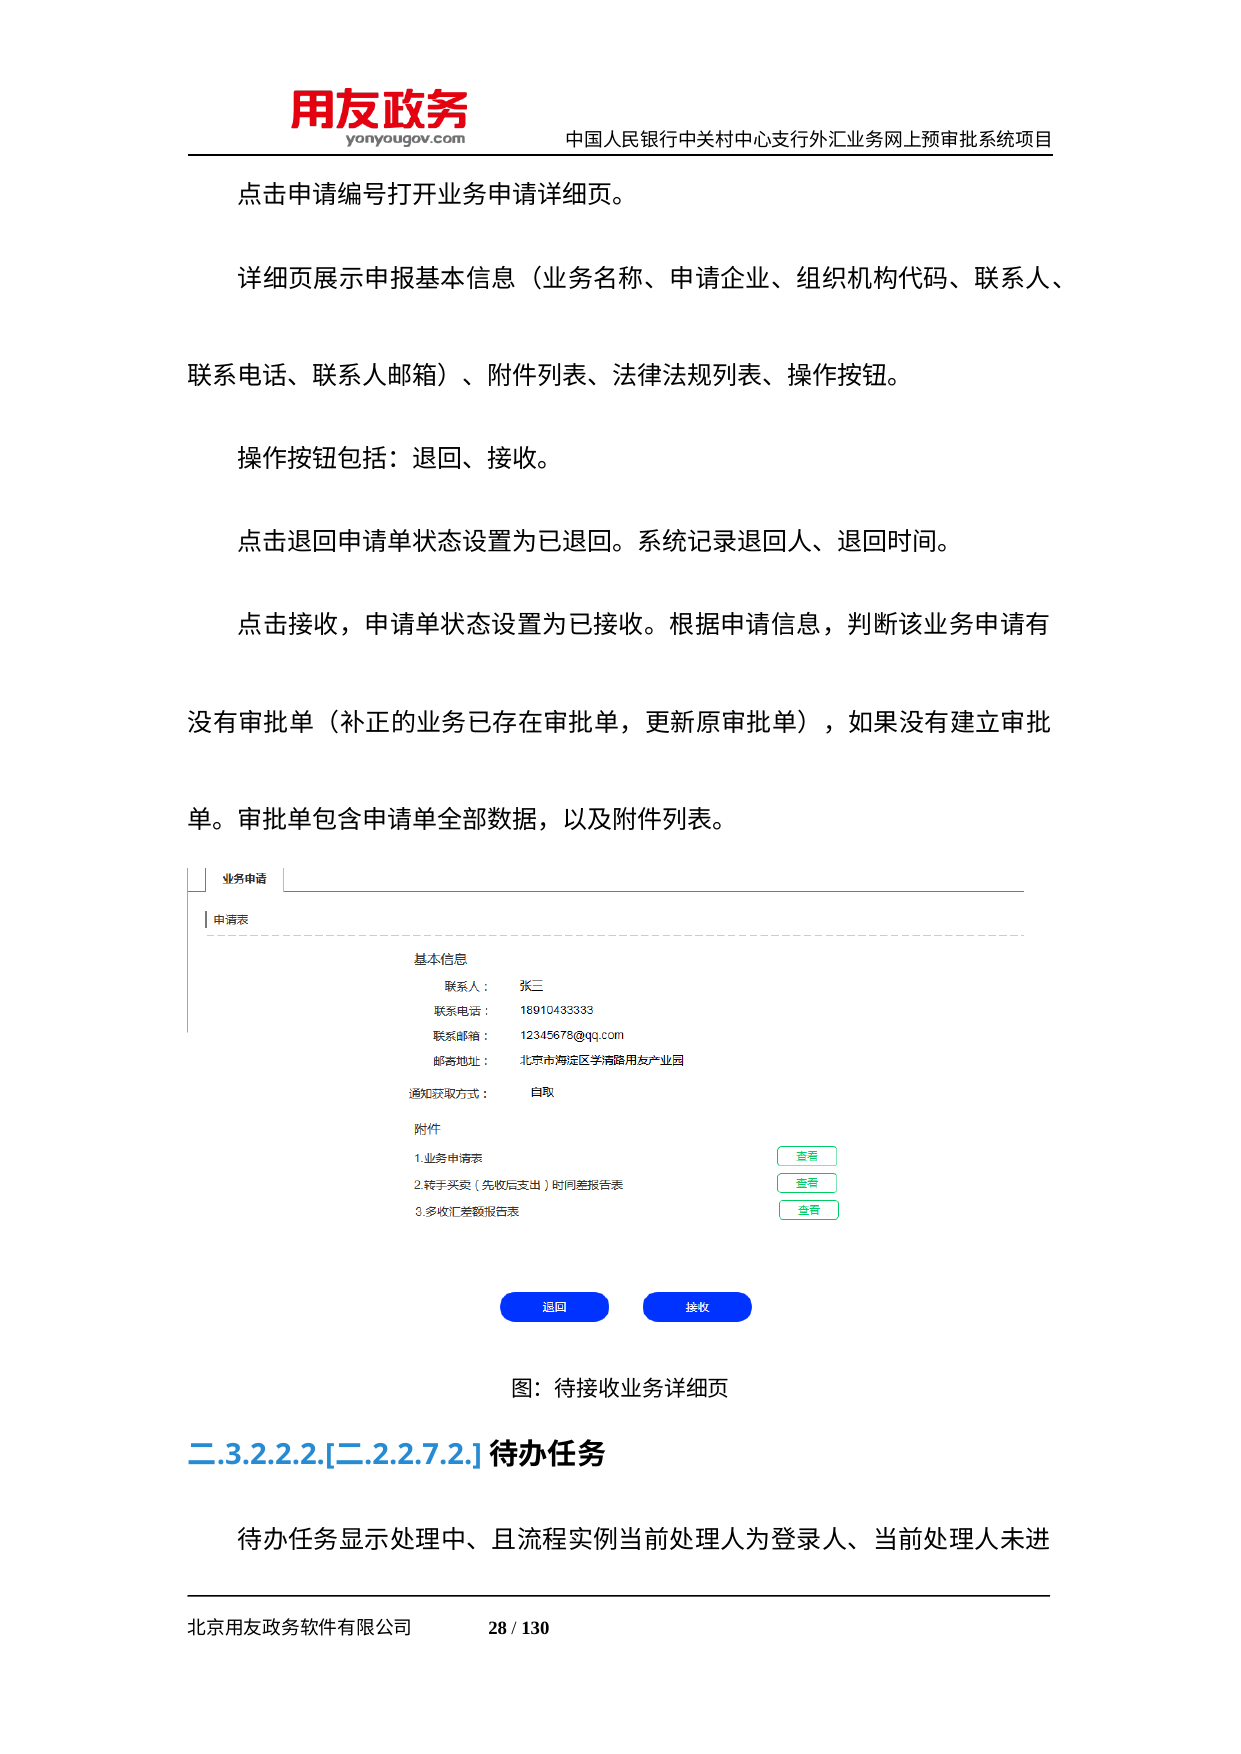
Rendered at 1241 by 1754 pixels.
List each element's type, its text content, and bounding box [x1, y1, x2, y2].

text 点击申请编号打开业务申请详细页。 [187, 161, 1053, 226]
text 操作按钮包括：退回、接收。 [187, 424, 1053, 489]
picture [187, 868, 1024, 1340]
text 图：待接收业务详细页 [187, 1371, 1053, 1403]
text 点击退回申请单状态设置为已退回。系统记录退回人、退回时间。 [187, 507, 1053, 572]
text 待办任务显示处理中、且流程实例当前处理人为登录人、当前处理人未进行任何操作的审批单列表。审批单列表显示：审批单编号、申请编号、业务名称、提交时间、接收时间、当前状态、流程启动时间、申请企业、联系人、联系电话、联系人邮箱。 [187, 1505, 1053, 1570]
subtitle 待办任务 [187, 1419, 1053, 1484]
text 点击接收，申请单状态设置为已接收。根据申请信息，判断该业务申请有没有审批单（补正的业务已存在审批单，更新原审批单），如果没有建立审批单。审批单包含申请单全部数据，以及附件列表。 [187, 591, 1053, 851]
text 详细页展示申报基本信息（业务名称、申请企业、组织机构代码、联系人、联系电话、联系人邮箱）、附件列表、法律法规列表、操作按钮。 [187, 244, 1053, 406]
picture [291, 88, 467, 147]
